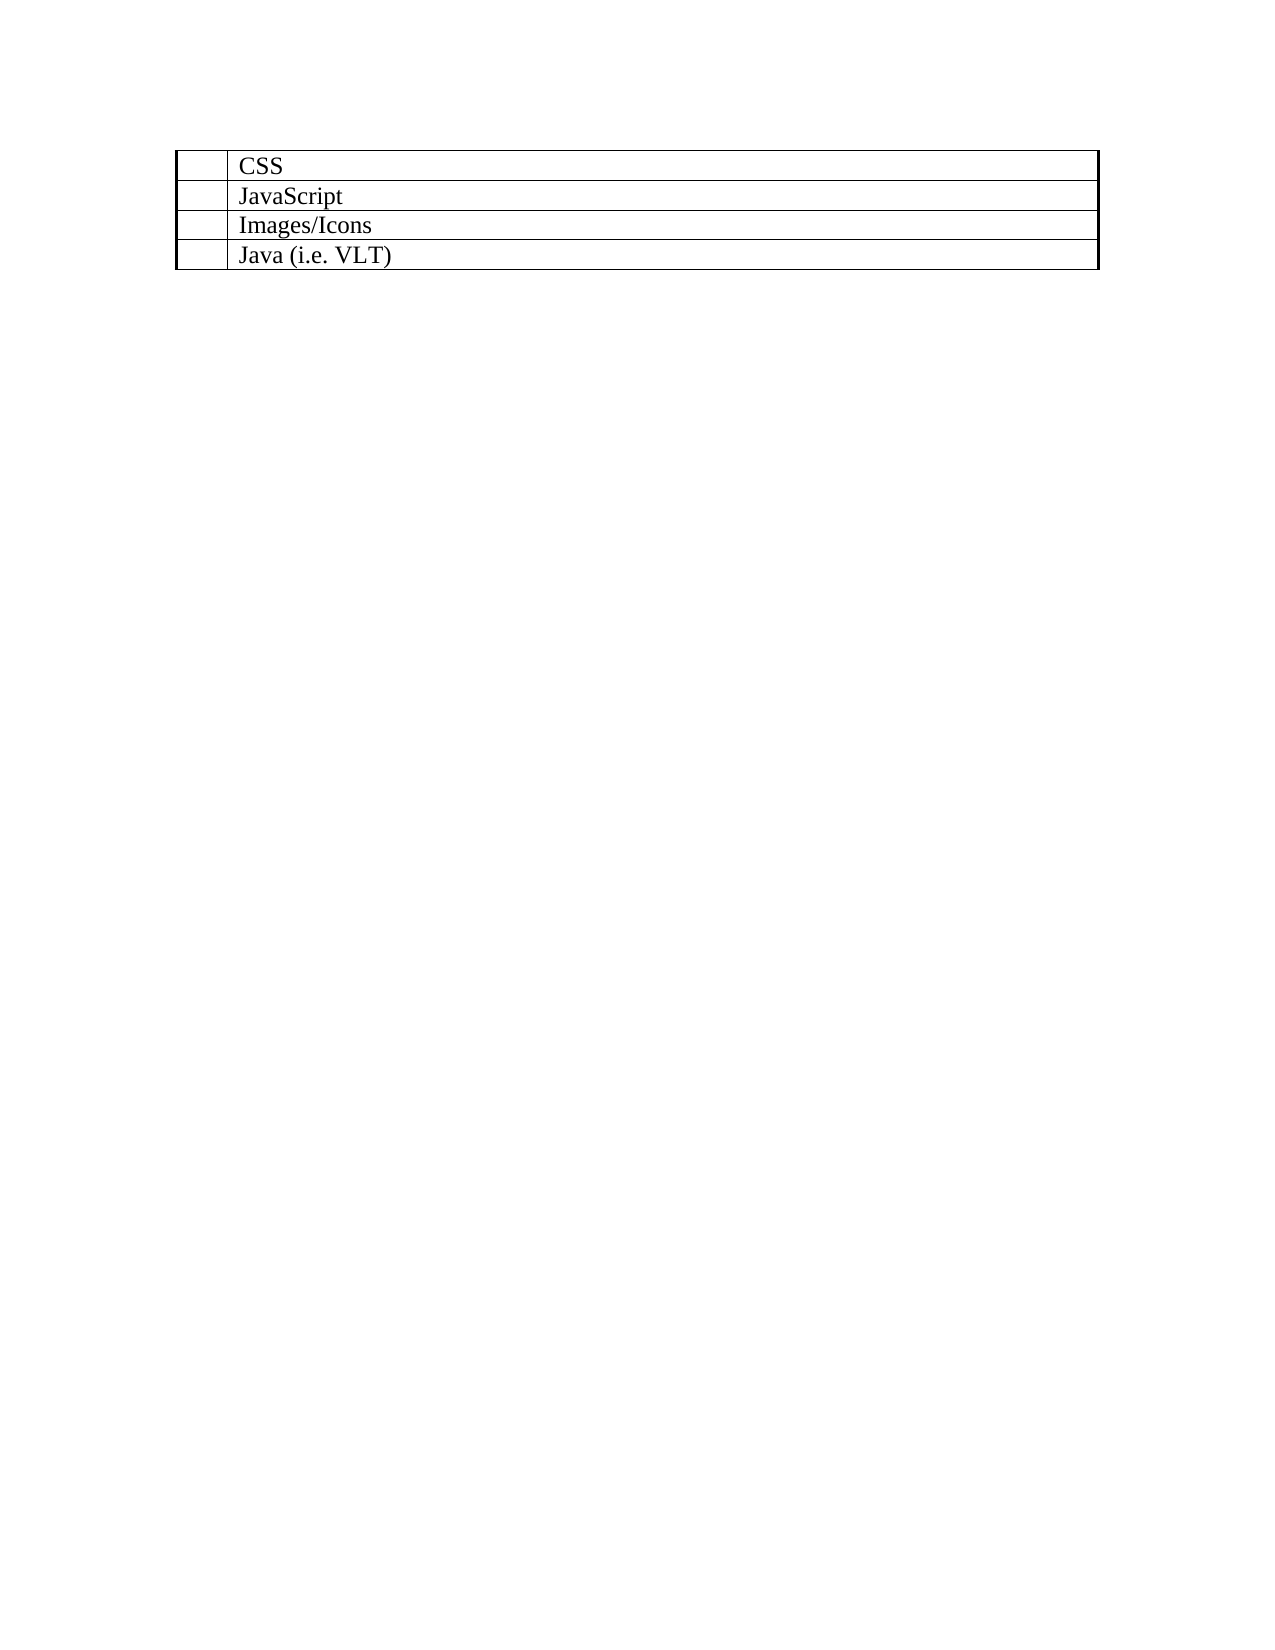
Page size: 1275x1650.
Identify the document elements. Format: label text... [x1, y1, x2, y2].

table_cell JavaScript [228, 181, 1097, 209]
table_cell [178, 181, 227, 209]
table_cell [178, 240, 227, 269]
table_cell Java (i.e. VLT) [228, 240, 1097, 269]
table_cell Images/Icons [228, 211, 1097, 239]
table_cell CSS [228, 151, 1097, 180]
table_cell [178, 211, 227, 239]
table_cell [178, 151, 227, 180]
